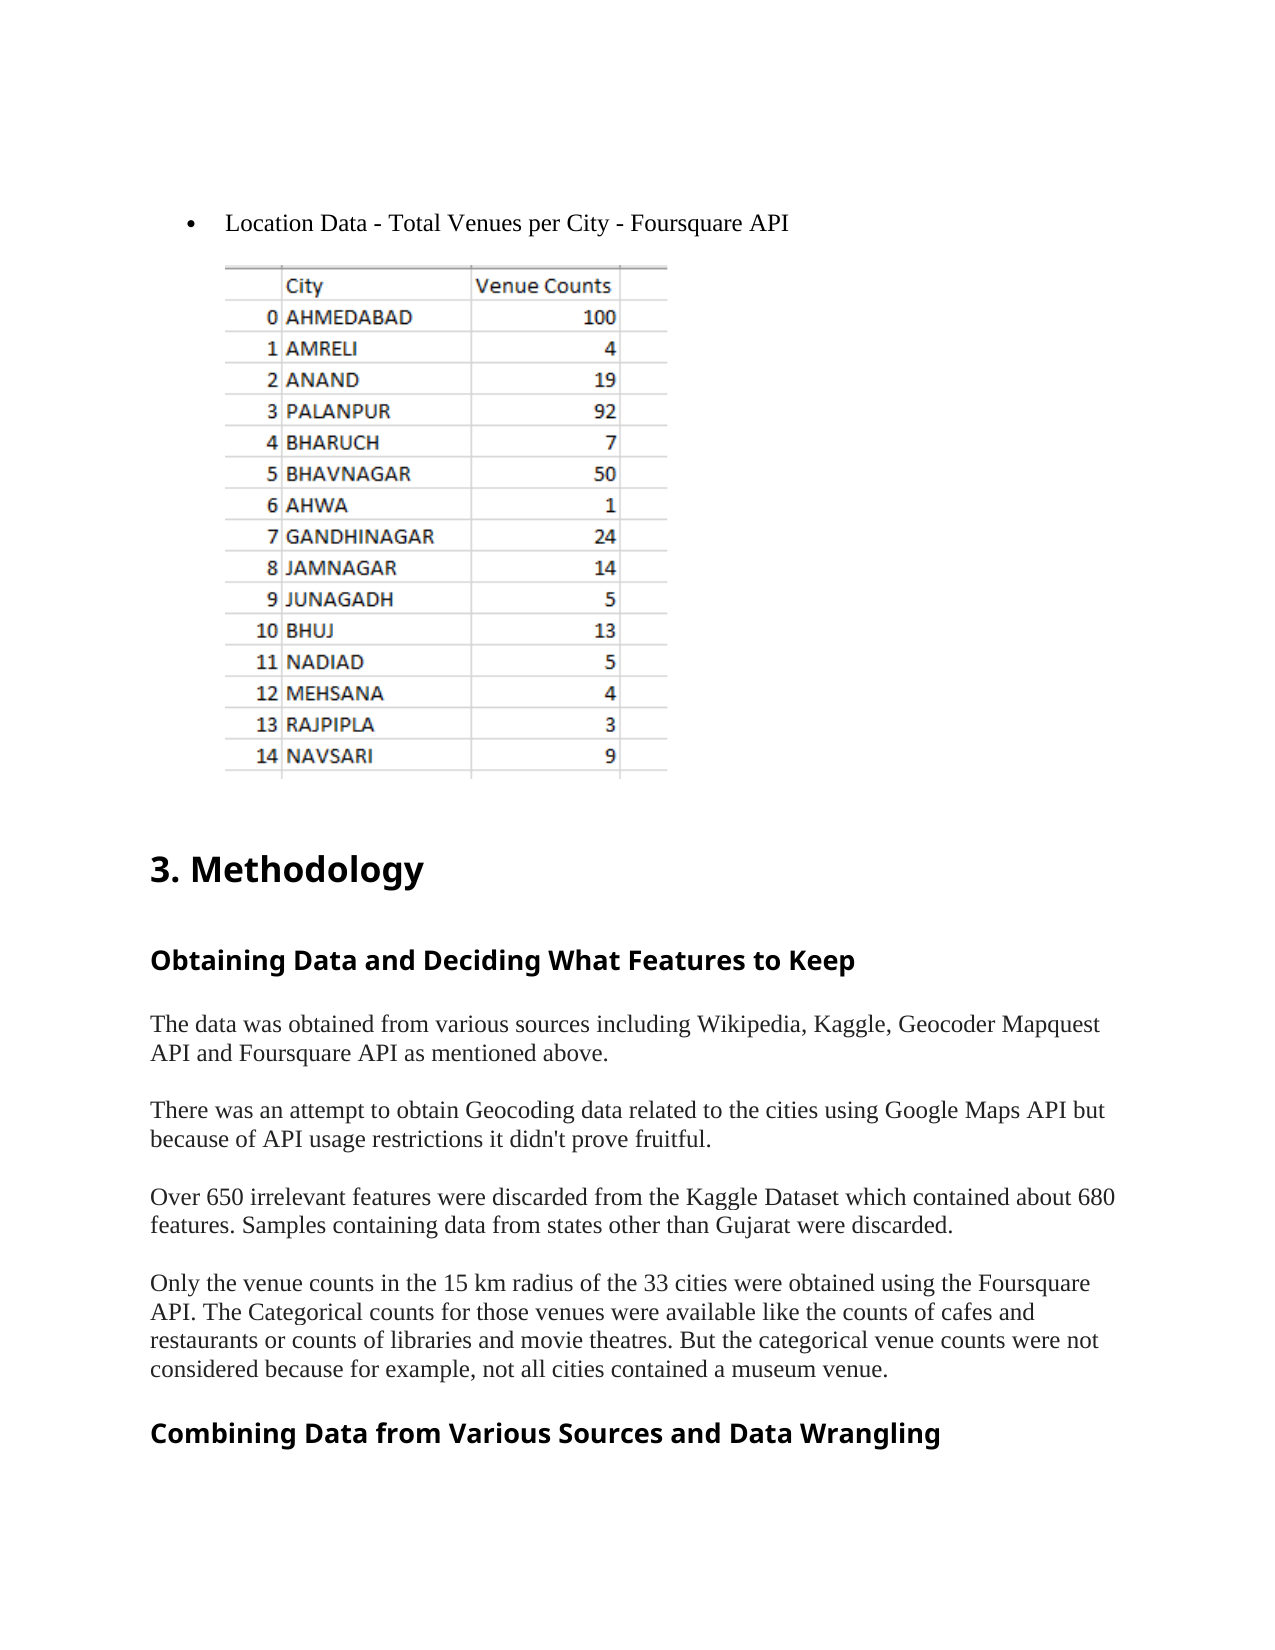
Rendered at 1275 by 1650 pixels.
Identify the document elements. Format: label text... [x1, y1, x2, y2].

picture [225, 265, 668, 779]
text Obtaining Data and Deciding What Features to Keep [150, 941, 1125, 978]
list Location Data - Total Venues per City - Foursquare API [187, 208, 1125, 237]
text There was an attempt to obtain Geocoding data related to the cities using Google Maps API but because of API usage restrictions it didn't prove fruitful. [712, 1095, 1125, 1153]
text 3. Methodology [150, 844, 1125, 893]
text The data was obtained from various sources including Wikipedia, Kaggle, Geocoder Mapquest API and Foursquare API as mentioned above. [609, 1009, 1125, 1067]
text Only the venue counts in the 15 km radius of the 33 cities were obtained using the Foursquare API. The Categorical counts for those venues were available like the counts of cafes and restaurants or counts of libraries and movie theatres. But the categorical venue counts were not considered because for example, not all cities contained a museum venue. [888, 1268, 1125, 1383]
text Combining Data from Various Sources and Data Wrangling [150, 1414, 1125, 1451]
